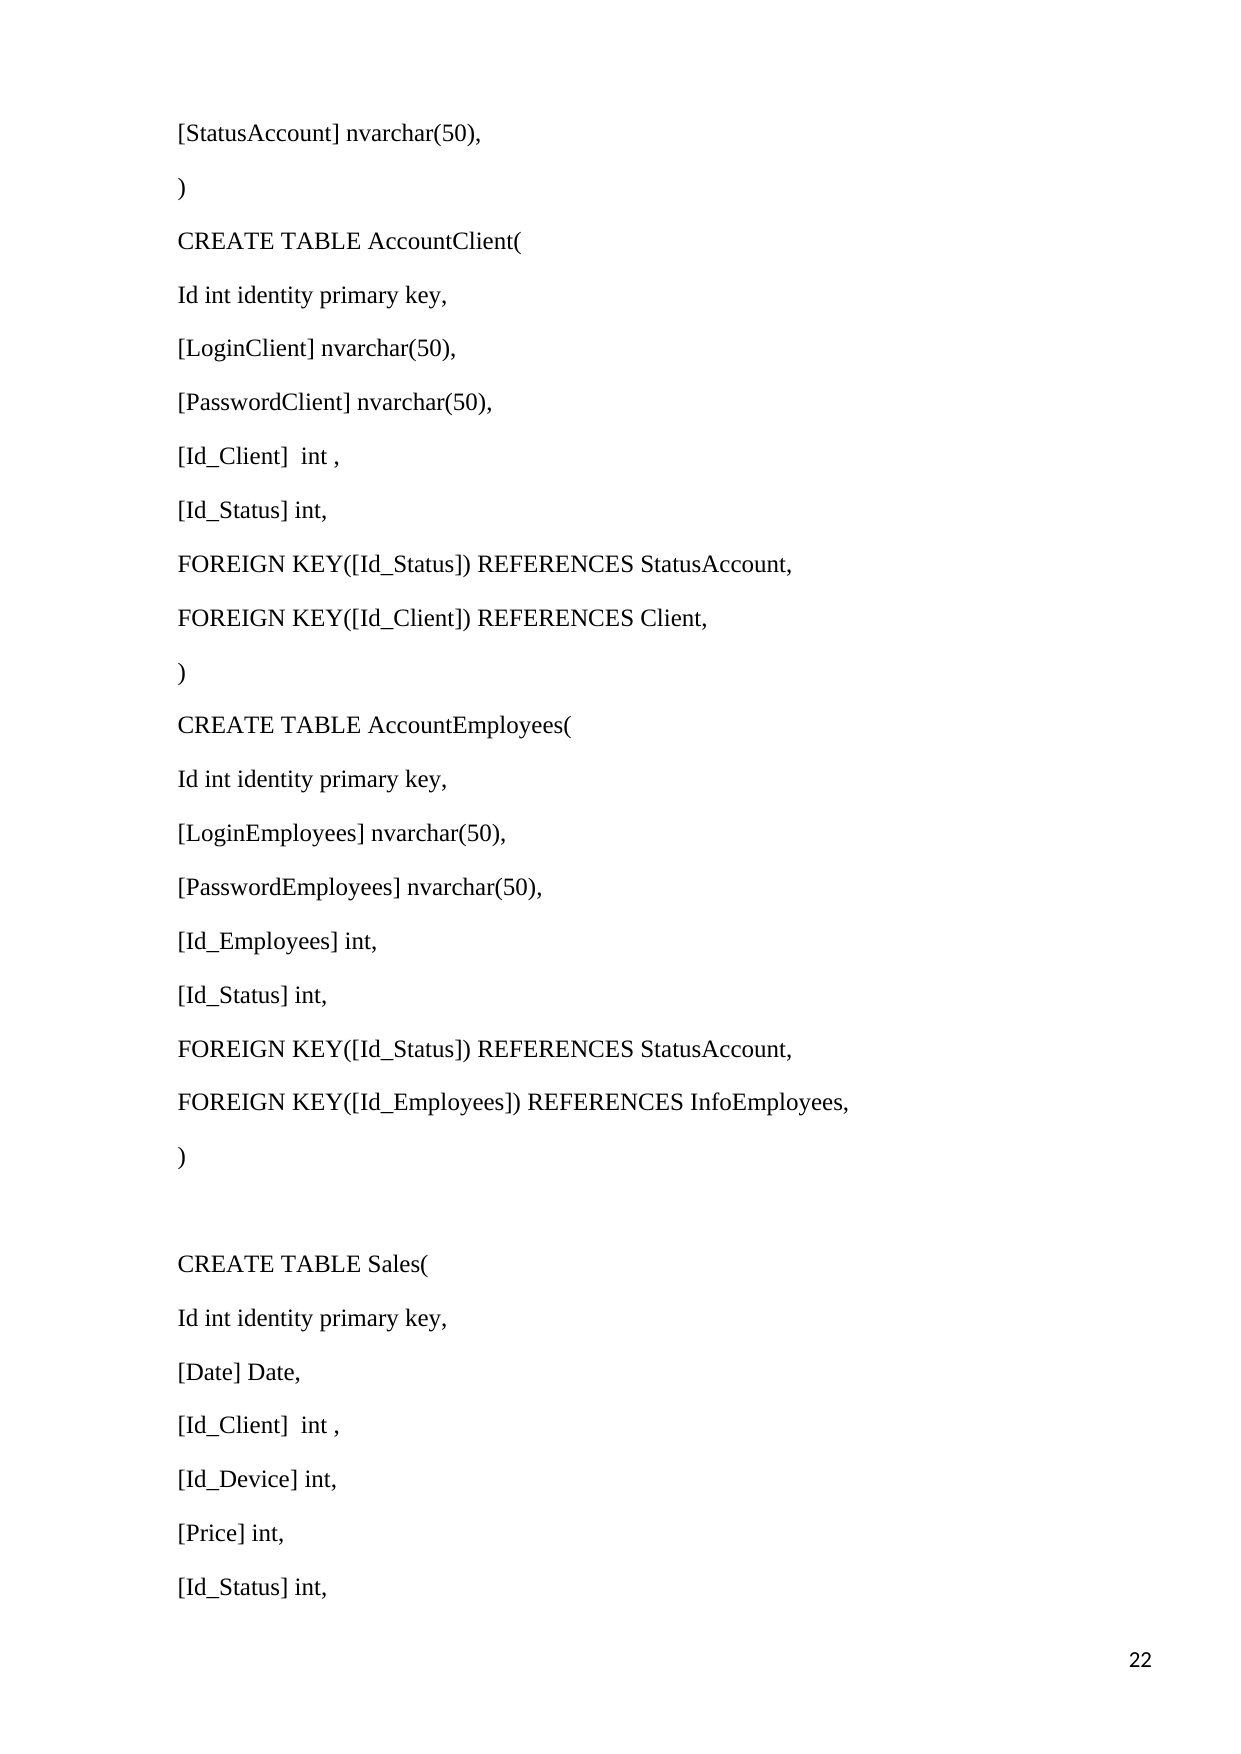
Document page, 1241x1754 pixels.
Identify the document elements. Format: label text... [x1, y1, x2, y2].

text Id int identity primary key, [177, 280, 1152, 308]
text [Id_Status] int, [177, 1572, 1152, 1601]
text CREATE TABLE AccountClient( [177, 226, 1152, 254]
text ) [177, 172, 1152, 201]
text [Price] int, [177, 1518, 1152, 1547]
text [LoginClient] nvarchar(50), [177, 333, 1152, 362]
text [Id_Device] int, [177, 1464, 1152, 1493]
text Id int identity primary key, [177, 764, 1152, 793]
text [StatusAccount] nvarchar(50), [177, 118, 1152, 147]
text [PasswordEmployees] nvarchar(50), [177, 872, 1152, 901]
text [Id_Employees] int, [177, 926, 1152, 955]
text [Id_Client] int , [177, 441, 1152, 470]
text FOREIGN KEY([Id_Client]) REFERENCES Client, [177, 603, 1152, 632]
text CREATE TABLE AccountEmployees( [177, 711, 1152, 739]
text FOREIGN KEY([Id_Employees]) REFERENCES InfoEmployees, [177, 1087, 1152, 1116]
text ) [177, 1141, 1152, 1170]
text Id int identity primary key, [177, 1303, 1152, 1332]
text [Id_Client] int , [177, 1411, 1152, 1439]
text [PasswordClient] nvarchar(50), [177, 387, 1152, 416]
text CREATE TABLE Sales( [177, 1249, 1152, 1278]
text FOREIGN KEY([Id_Status]) REFERENCES StatusAccount, [177, 1034, 1152, 1062]
text [LoginEmployees] nvarchar(50), [177, 818, 1152, 847]
text ) [177, 657, 1152, 685]
text [Id_Status] int, [177, 980, 1152, 1008]
text FOREIGN KEY([Id_Status]) REFERENCES StatusAccount, [177, 549, 1152, 578]
text [Id_Status] int, [177, 495, 1152, 524]
text [Date] Date, [177, 1357, 1152, 1386]
